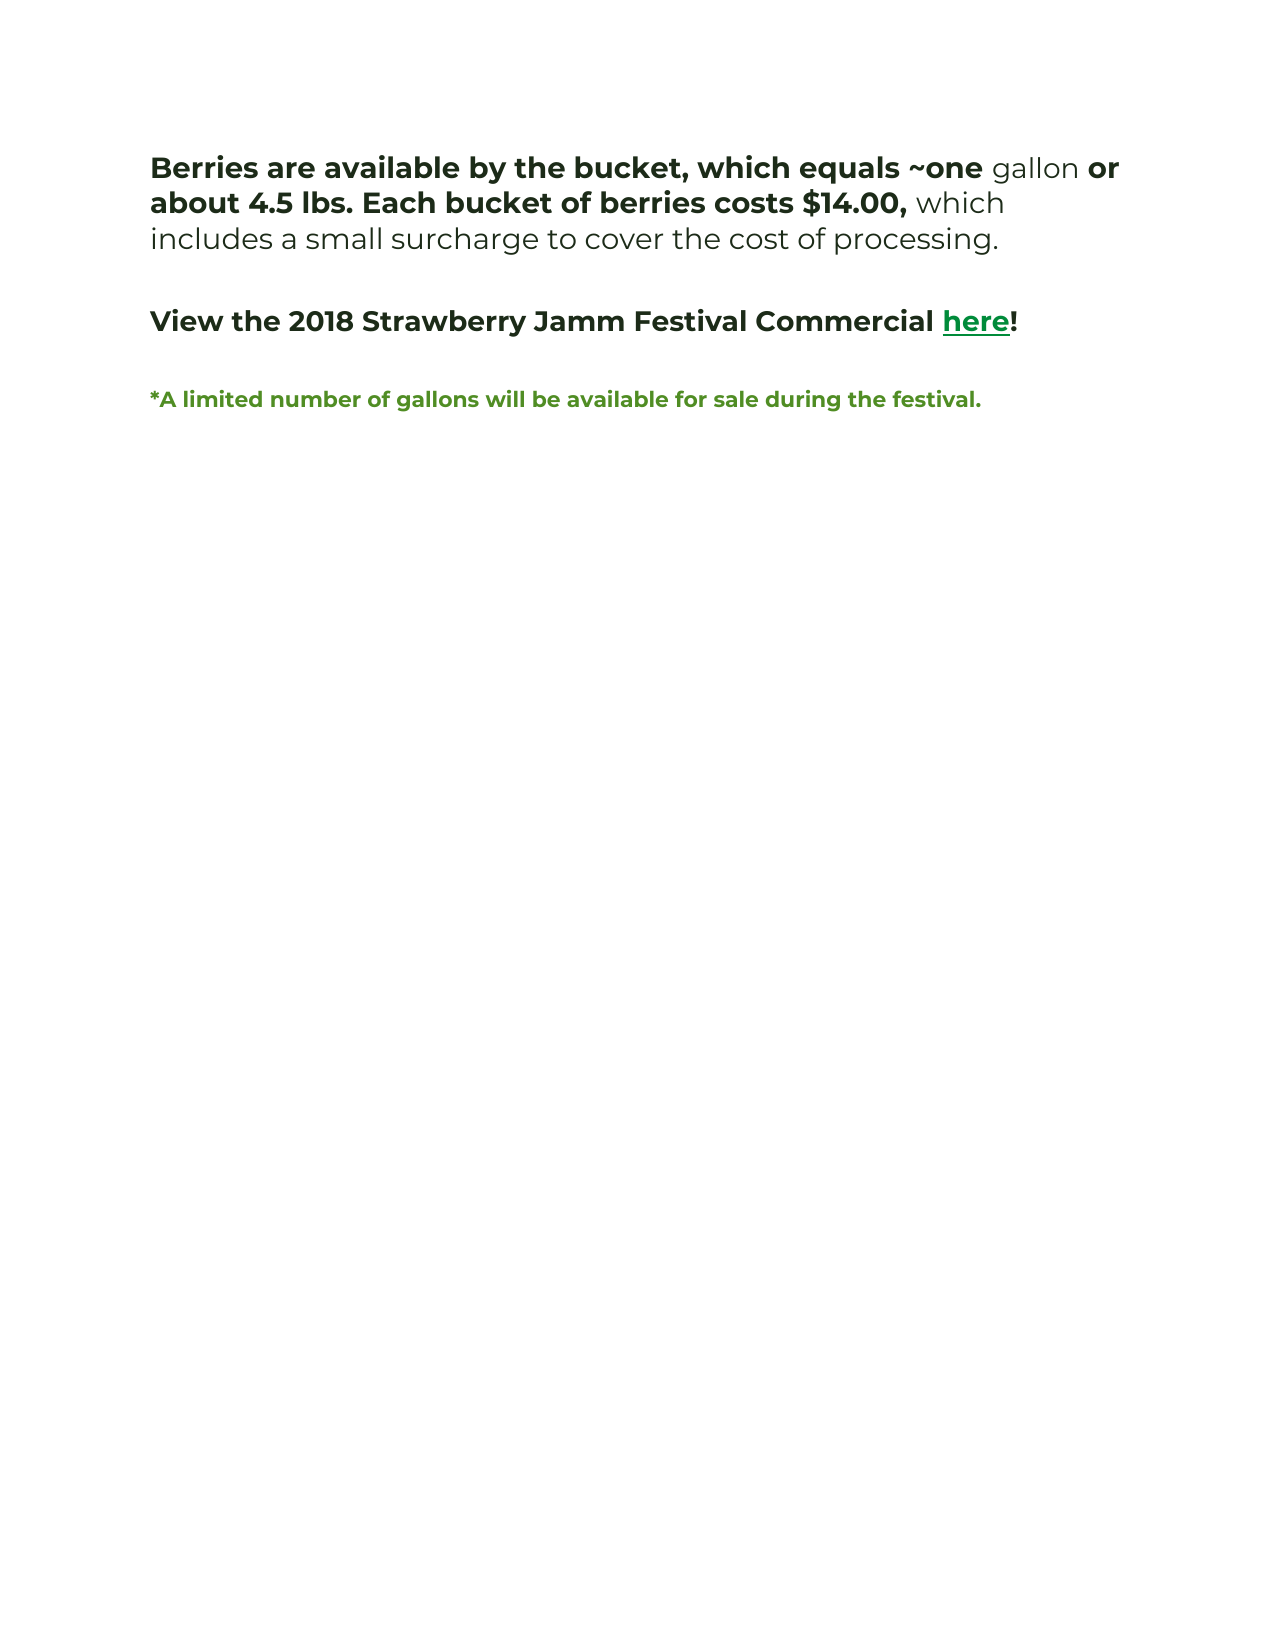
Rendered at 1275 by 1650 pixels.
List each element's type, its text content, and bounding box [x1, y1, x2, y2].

text Berries are available by the bucket, which equals ~one gallon or about 4.5 lbs. Each bucket of berries costs $14.00, which includes a small surcharge to cover the cost of processing. [150, 150, 1125, 257]
text View the 2018 Strawberry Jamm Festival Commercial here! [150, 304, 1125, 339]
text *A limited number of gallons will be available for sale during the festival. [150, 387, 1125, 413]
